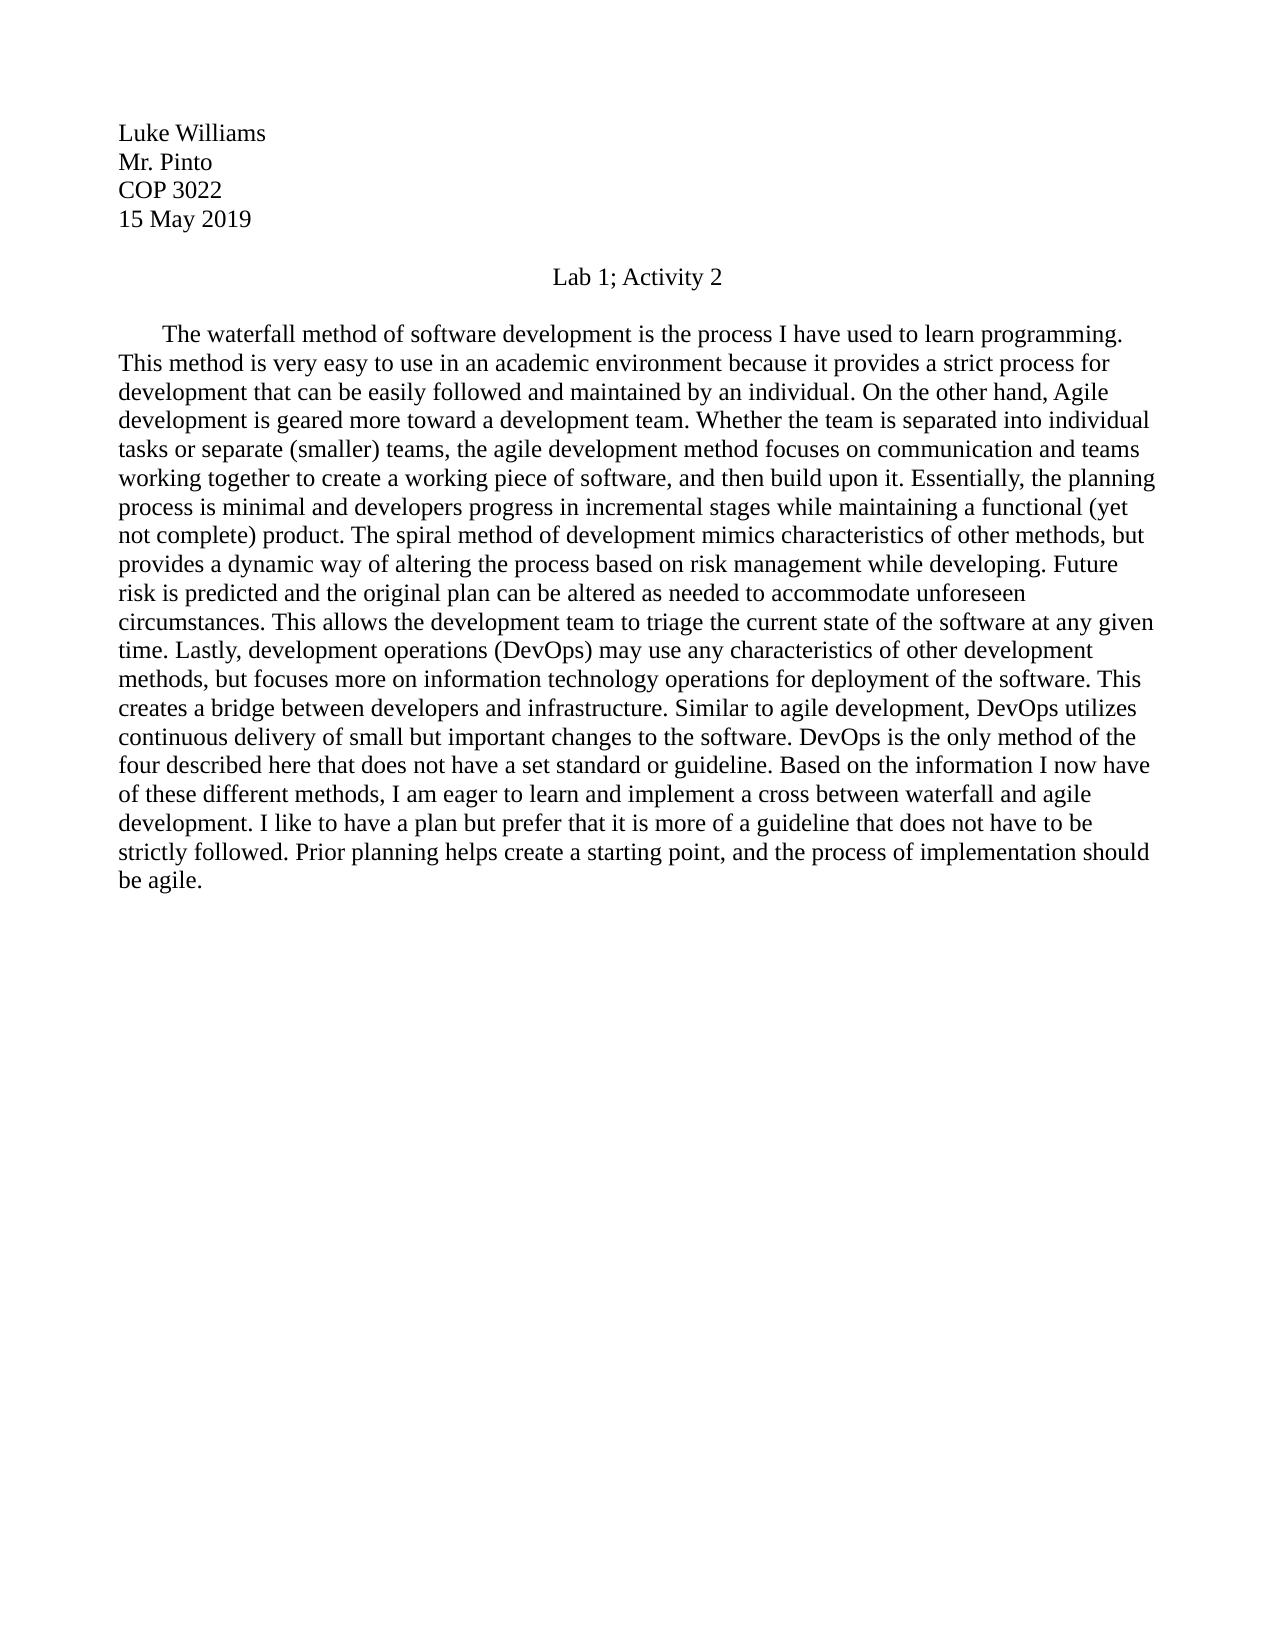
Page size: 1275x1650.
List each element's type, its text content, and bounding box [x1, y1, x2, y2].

text 15 May 2019 [118, 204, 1157, 233]
text Mr. Pinto [118, 147, 1157, 176]
text COP 3022 [118, 176, 1157, 204]
text Luke Williams [118, 118, 1157, 147]
text Lab 1; Activity 2 [118, 262, 1157, 291]
text The waterfall method of software development is the process I have used to learn programming. This method is very easy to use in an academic environment because it provides a strict process for development that can be easily followed and maintained by an individual. On the other hand, Agile development is geared more toward a development team. Whether the team is separated into individual tasks or separate (smaller) teams, the agile development method focuses on communication and teams working together to create a working piece of software, and then build upon it. Essentially, the planning process is minimal and developers progress in incremental stages while maintaining a functional (yet not complete) product. The spiral method of development mimics characteristics of other methods, but provides a dynamic way of altering the process based on risk management while developing. Future risk is predicted and the original plan can be altered as needed to accommodate unforeseen circumstances. This allows the development team to triage the current state of the software at any given time. Lastly, development operations (DevOps) may use any characteristics of other development methods, but focuses more on information technology operations for deployment of the software. This creates a bridge between developers and infrastructure. Similar to agile development, DevOps utilizes continuous delivery of small but important changes to the software. DevOps is the only method of the four described here that does not have a set standard or guideline. Based on the information I now have of these different methods, I am eager to learn and implement a cross between waterfall and agile development. I like to have a plan but prefer that it is more of a guideline that does not have to be strictly followed. Prior planning helps create a starting point, and the process of implementation should be agile. [118, 319, 1157, 894]
